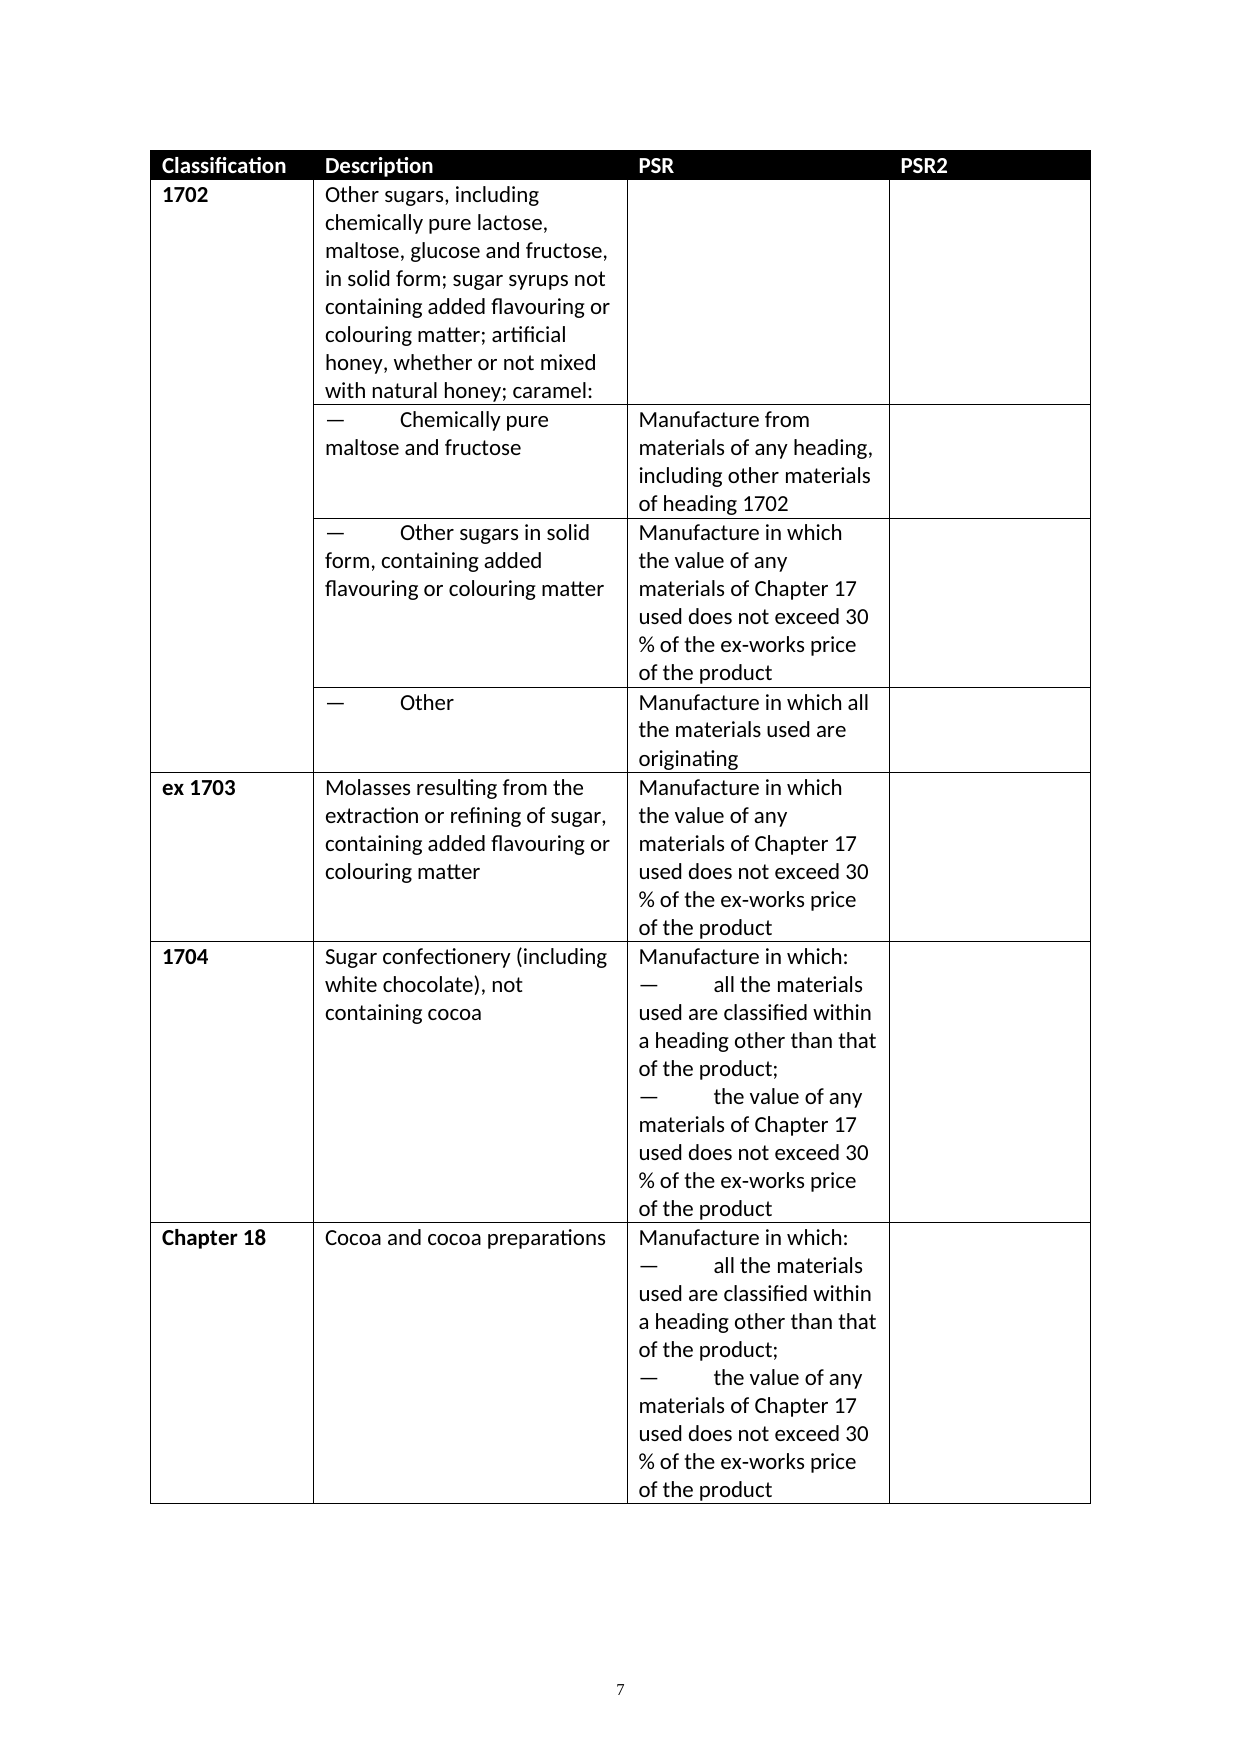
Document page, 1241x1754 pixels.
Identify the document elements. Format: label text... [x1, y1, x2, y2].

table_cell Chapter 18 [151, 1223, 313, 1503]
table_header PSR2 [890, 151, 1090, 179]
table_cell [890, 405, 1090, 517]
table_cell Manufacture in which the value of any materials of Chapter 17 used does not exceed 30 % of the ex‐works price of the product [628, 773, 889, 941]
table_cell Manufacture in which the value of any materials of Chapter 17 used does not exceed 30 % of the ex‐works price of the product [628, 519, 889, 687]
table_cell Manufacture from materials of any heading, including other materials of heading 1702 [628, 405, 889, 517]
table_cell ex 1703 [151, 773, 313, 941]
table_cell [890, 1223, 1090, 1503]
table_cell — Other sugars in solid form, containing added flavouring or colouring matter [314, 519, 627, 687]
table_cell 1702 [151, 180, 313, 772]
table_cell [890, 519, 1090, 687]
table_cell [628, 180, 889, 404]
table_cell [890, 942, 1090, 1222]
table_cell Sugar confectionery (including white chocolate), not containing cocoa [314, 942, 627, 1222]
table_cell Manufacture in which: — all the materials used are classified within a heading other than that of the product; — the value of any materials of Chapter 17 used does not exceed 30 % of the ex‐works price of the product [628, 942, 889, 1222]
table_cell Manufacture in which: — all the materials used are classified within a heading other than that of the product; — the value of any materials of Chapter 17 used does not exceed 30 % of the ex‐works price of the product [628, 1223, 889, 1503]
table_header PSR [628, 151, 889, 179]
table_header Classification [151, 151, 313, 179]
table_cell Molasses resulting from the extraction or refining of sugar, containing added flavouring or colouring matter [314, 773, 627, 941]
table_header Description [314, 151, 627, 179]
table_cell 1704 [151, 942, 313, 1222]
table_cell [890, 688, 1090, 772]
table_cell [890, 180, 1090, 404]
table_cell Cocoa and cocoa preparations [314, 1223, 627, 1503]
table_cell Other sugars, including chemically pure lactose, maltose, glucose and fructose, in solid form; sugar syrups not containing added flavouring or colouring matter; artificial honey, whether or not mixed with natural honey; caramel: [314, 180, 627, 404]
table_cell — Chemically pure maltose and fructose [314, 405, 627, 517]
table_cell Manufacture in which all the materials used are originating [628, 688, 889, 772]
table_cell [890, 773, 1090, 941]
table_cell — Other [314, 688, 627, 772]
